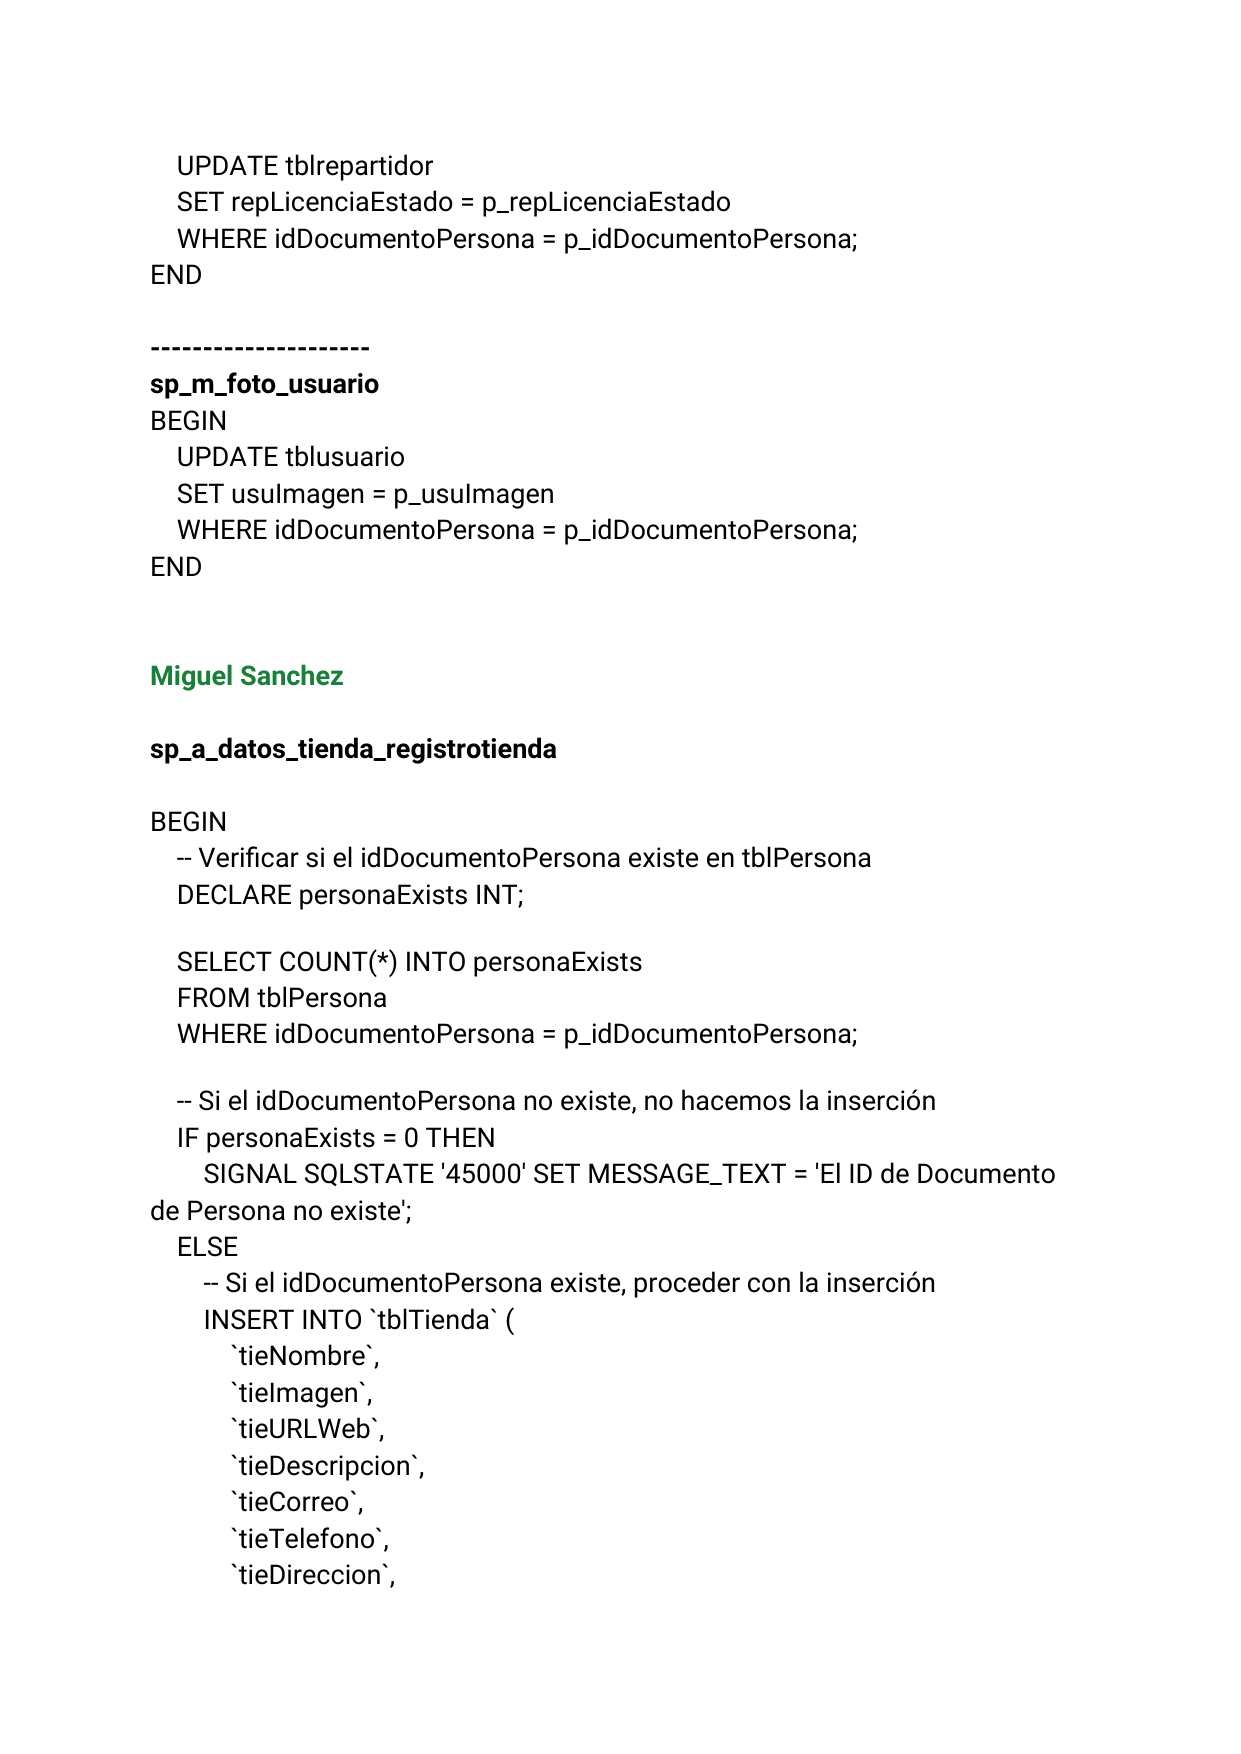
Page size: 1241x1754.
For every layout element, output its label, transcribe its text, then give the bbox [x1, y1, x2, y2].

text -- Verificar si el idDocumentoPersona existe en tblPersona [150, 843, 1090, 874]
text UPDATE tblusuario [150, 442, 1090, 473]
text Miguel Sanchez [150, 660, 1090, 692]
text END [150, 551, 1090, 583]
text `tieDireccion`, [150, 1559, 1090, 1591]
text FROM tblPersona [150, 982, 1090, 1014]
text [150, 223, 1090, 255]
text BEGIN [150, 806, 1090, 838]
text DECLARE personaExists INT; [150, 879, 1090, 911]
text `tieURLWeb`, [150, 1413, 1090, 1445]
text BEGIN [150, 405, 1090, 437]
text WHERE idDocumentoPersona = p_idDocumentoPersona; [150, 514, 1090, 546]
text END [150, 259, 1090, 291]
text WHERE idDocumentoPersona = p_idDocumentoPersona; [150, 1019, 1090, 1051]
text --------------------- [150, 332, 1090, 364]
text INSERT INTO `tblTienda` ( [150, 1304, 1090, 1336]
text IF personaExists = 0 THEN [150, 1122, 1090, 1154]
text SIGNAL SQLSTATE '45000' SET MESSAGE_TEXT = 'El ID de Documento de Persona no existe'; [150, 1158, 1090, 1227]
text SET usuImagen = p_usuImagen [150, 478, 1090, 510]
text sp_m_foto_usuario [150, 369, 1090, 401]
text `tieDescripcion`, [150, 1450, 1090, 1482]
text UPDATE tblrepartidor [150, 150, 1090, 182]
text SELECT COUNT(*) INTO personaExists [150, 946, 1090, 978]
text -- Si el idDocumentoPersona no existe, no hacemos la inserción [150, 1085, 1090, 1117]
text `tieCorreo`, [150, 1486, 1090, 1518]
text `tieNombre`, [150, 1341, 1090, 1372]
text `tieImagen`, [150, 1377, 1090, 1409]
text -- Si el idDocumentoPersona existe, proceder con la inserción [150, 1268, 1090, 1299]
text `tieTelefono`, [150, 1523, 1090, 1555]
text sp_a_datos_tienda_registrotienda [150, 733, 1090, 765]
text ELSE [150, 1231, 1090, 1263]
text SET repLicenciaEstado = p_repLicenciaEstado [150, 186, 1090, 218]
